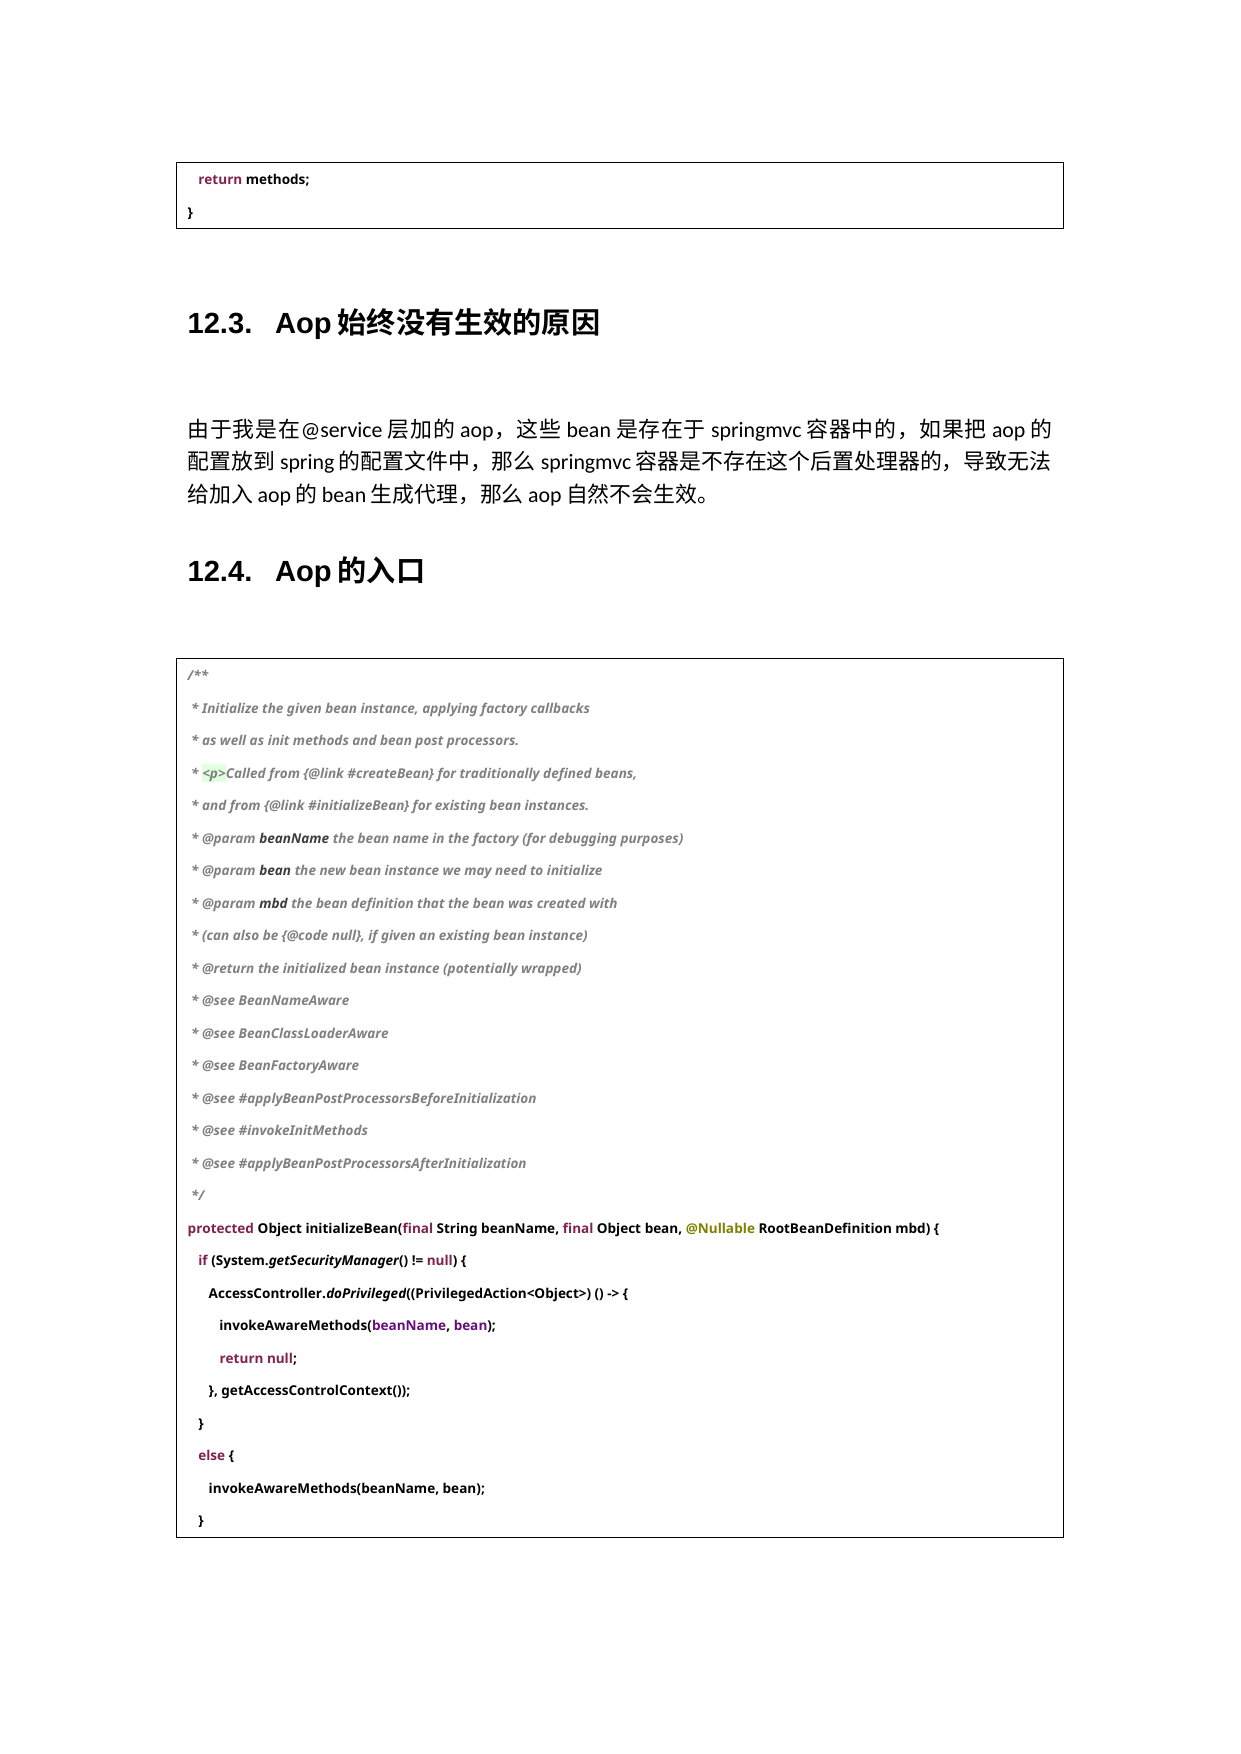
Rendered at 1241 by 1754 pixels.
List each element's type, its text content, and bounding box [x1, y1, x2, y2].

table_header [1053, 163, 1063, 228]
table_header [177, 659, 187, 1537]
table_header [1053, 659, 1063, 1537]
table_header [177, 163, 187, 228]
text 由于我是在@service层加的aop，这些bean是存在于springmvc容器中的，如果把aop的配置放到spring的配置文件中，那么springmvc容器是不存在这个后置处理器的，导致无法给加入aop的bean生成代理，那么aop自然不会生效。 [187, 411, 1053, 509]
subtitle Aop的入口 [187, 536, 1053, 601]
subtitle Aop始终没有生效的原因 [187, 289, 1053, 354]
